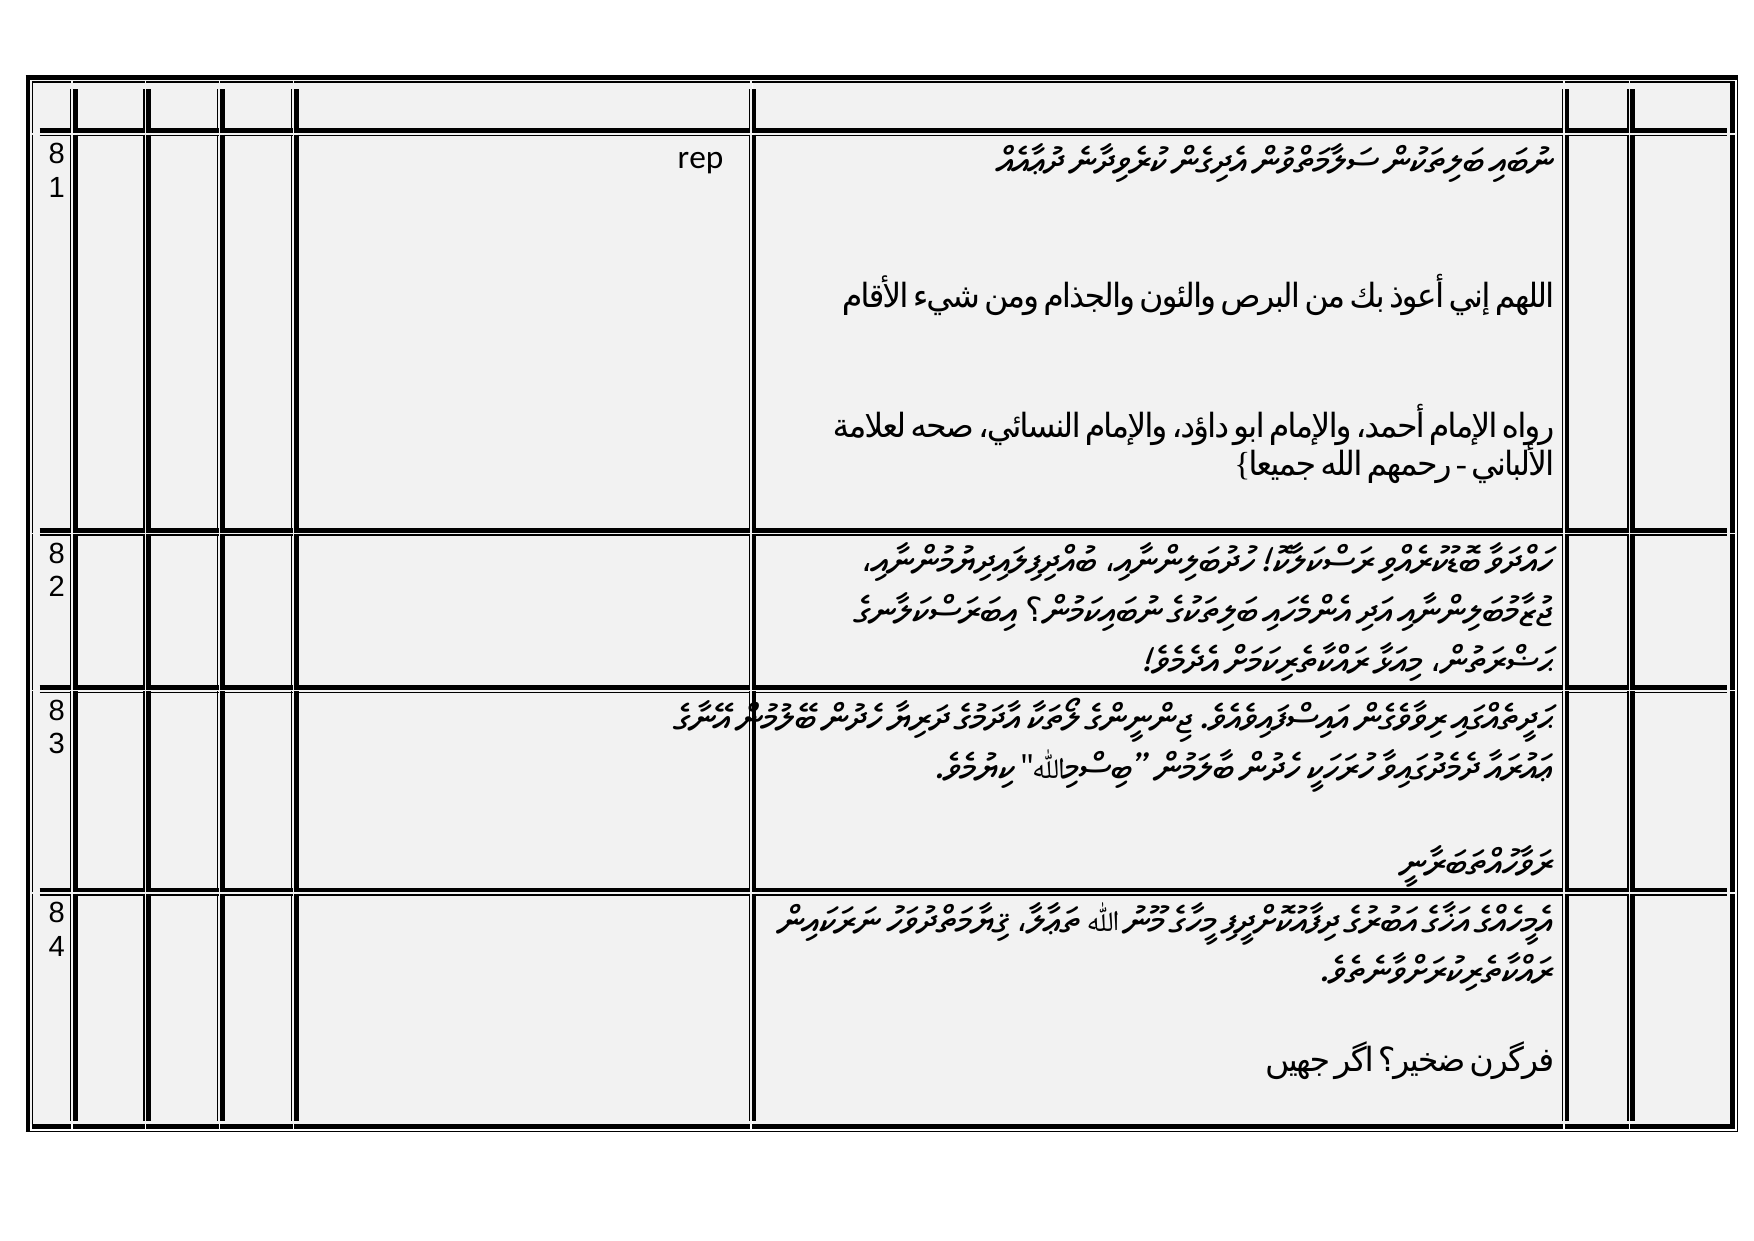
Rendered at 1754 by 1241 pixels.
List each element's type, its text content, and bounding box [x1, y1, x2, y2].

table_cell [1631, 888, 1734, 1124]
table_cell ޙަދީތެއްގައި ރިވާވެގެން އައިސްފައިވެއެވެ. ޖިންނީންގެ ލޯތަކާ އާދަމުގެ ދަރިޔާ ހެދުން ބޭލުމުން އޭނާގެ ޢައުރައާ ދެމެދުގައިވާ ހުރަހަކީ ހެދުން ބާލަމުން ”ބިސްމިﷲ" ކިޔުމެވެ. ރަވާހުއްތަބަރާނީ [756, 693, 1562, 888]
table_cell [1631, 128, 1734, 528]
table_cell [30, 528, 74, 685]
table_cell [30, 80, 74, 128]
table_cell [30, 888, 74, 1124]
table_cell [299, 536, 749, 685]
table_cell [1569, 536, 1627, 685]
table_cell rep [295, 80, 752, 128]
table_cell [30, 128, 74, 528]
table_cell [225, 536, 291, 685]
table_cell [30, 685, 74, 888]
table_cell ހައްދަވާ ބޮޑުކުރެއްވި ރަސްކަލާކޮ! ހުދުބަލިންނާއި، ބުއްދިފިލައިދިޔުމުންނާއި، ޖުޒާމުބަލިންނާއި އަދި އެންމެހައި ބަލިތަކުގެ ނުބައިކަމުން؟ އިބަރަސްކަލާނގެ ޙަޟްރަތުން، މިއަޅާ ރައްކާތެރިކަމަށް އެދެމެވެ! [756, 536, 1562, 685]
table_cell [299, 693, 749, 888]
table_cell [78, 693, 143, 888]
table_cell [151, 136, 217, 528]
table_cell rep [299, 136, 749, 528]
table_cell ނުބައި ބަލިތަކުން ސަލާމަތްވުން އެދިގެން ކުރެވިދާނެ ދުޢާއެއް اللهم إني أعوذ بك من البرص والئون والجذام ومن شيء الأقام رواه الإمام أحمد، والإمام ابو داؤد، والإمام النسائي، صحه لعلامة الألباني - رحمهم الله جميعا} [756, 136, 1562, 528]
table_cell [221, 888, 295, 1124]
table_cell [1631, 83, 1730, 128]
table_cell [78, 536, 143, 685]
table_cell [1565, 80, 1631, 128]
table_cell [1631, 685, 1734, 888]
table_cell [221, 80, 295, 128]
table_cell [147, 80, 221, 128]
table_cell [1569, 136, 1627, 528]
table_cell [151, 536, 217, 685]
table_cell [225, 693, 291, 888]
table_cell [753, 888, 1565, 1124]
table_cell [74, 80, 147, 128]
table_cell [753, 80, 1565, 128]
table_cell [147, 888, 221, 1124]
table_cell [1631, 528, 1734, 685]
table_cell [78, 136, 143, 528]
table_cell [151, 693, 217, 888]
table_cell [1569, 693, 1627, 888]
table_cell [74, 888, 147, 1124]
table_cell [295, 888, 752, 1124]
table_cell [225, 136, 291, 528]
table_cell [1565, 888, 1631, 1124]
